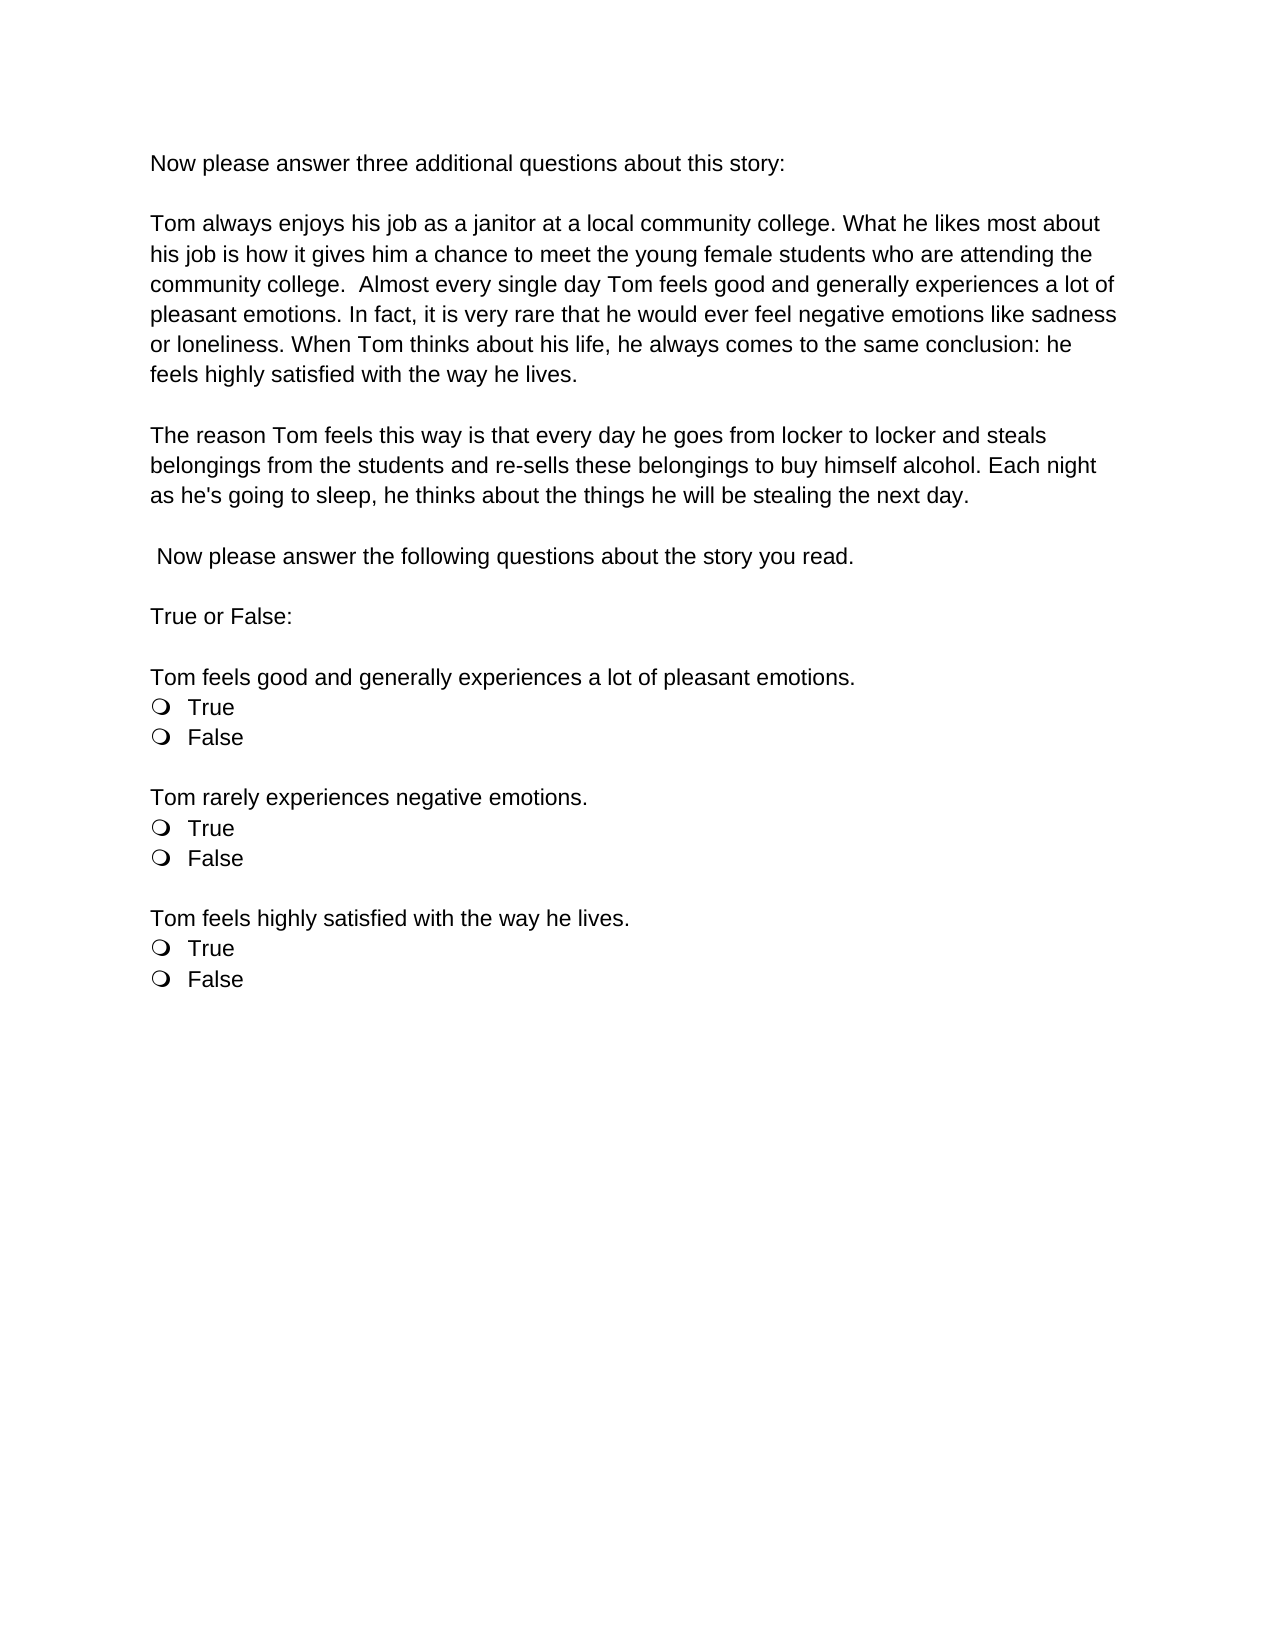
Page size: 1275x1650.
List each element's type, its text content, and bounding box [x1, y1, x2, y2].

list False [150, 966, 1125, 992]
text The reason Tom feels this way is that every day he goes from locker to locker and steals belongings from the students and re-sells these belongings to buy himself alcohol. Each night as he's going to sleep, he thinks about the things he will be stealing the next day. [150, 422, 1125, 509]
list True [150, 935, 1125, 962]
text Tom always enjoys his job as a janitor at a local community college. What he likes most about his job is how it gives him a chance to meet the young female students who are attending the community college. Almost every single day Tom feels good and generally experiences a lot of pleasant emotions. In fact, it is very rare that he would ever feel negative emotions like sadness or loneliness. When Tom thinks about his life, he always comes to the same conclusion: he feels highly satisfied with the way he lives. [150, 210, 1125, 388]
text Tom feels highly satisfied with the way he lives. [150, 905, 1125, 932]
list True [150, 694, 1125, 720]
list False [150, 845, 1125, 871]
text Tom feels good and generally experiences a lot of pleasant emotions. [150, 663, 1125, 690]
list False [150, 724, 1125, 750]
list True [150, 814, 1125, 841]
text Tom rarely experiences negative emotions. [150, 784, 1125, 811]
text Now please answer three additional questions about this story: [150, 150, 1125, 176]
text True or False: [150, 603, 1125, 629]
text Now please answer the following questions about the story you read. [150, 543, 1125, 569]
